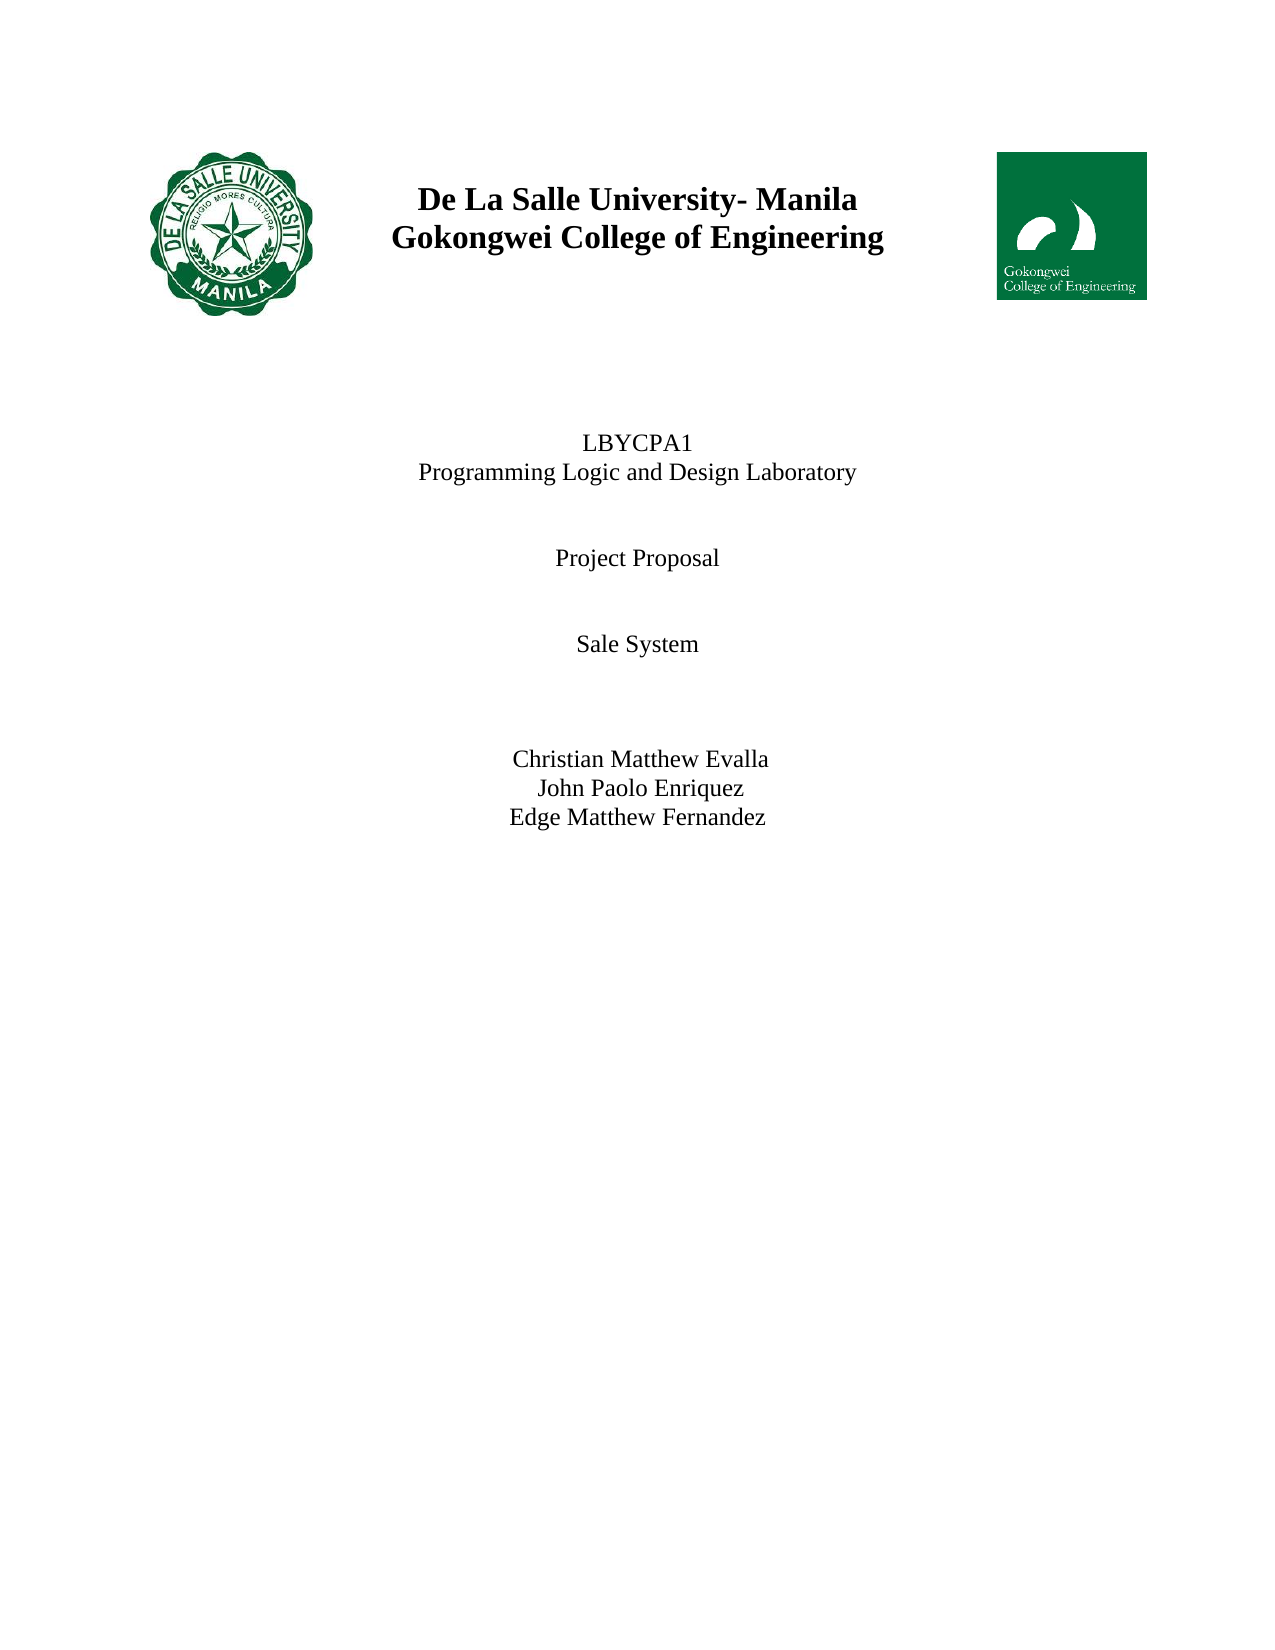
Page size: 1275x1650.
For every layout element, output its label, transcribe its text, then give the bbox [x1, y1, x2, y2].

picture [150, 152, 313, 316]
text LBYCPA1 [150, 428, 1125, 457]
picture [996, 152, 1147, 300]
text De La Salle University- Manila [313, 179, 1125, 217]
text Programming Logic and Design Laboratory [150, 457, 1125, 485]
text John Paolo Enriquez [150, 773, 1125, 802]
text Edge Matthew Fernandez [150, 802, 1125, 830]
text Project Proposal [150, 543, 1125, 572]
text Gokongwei College of Engineering [313, 217, 1125, 255]
text Christian Matthew Evalla [150, 744, 1125, 773]
text Sale System [150, 629, 1125, 658]
